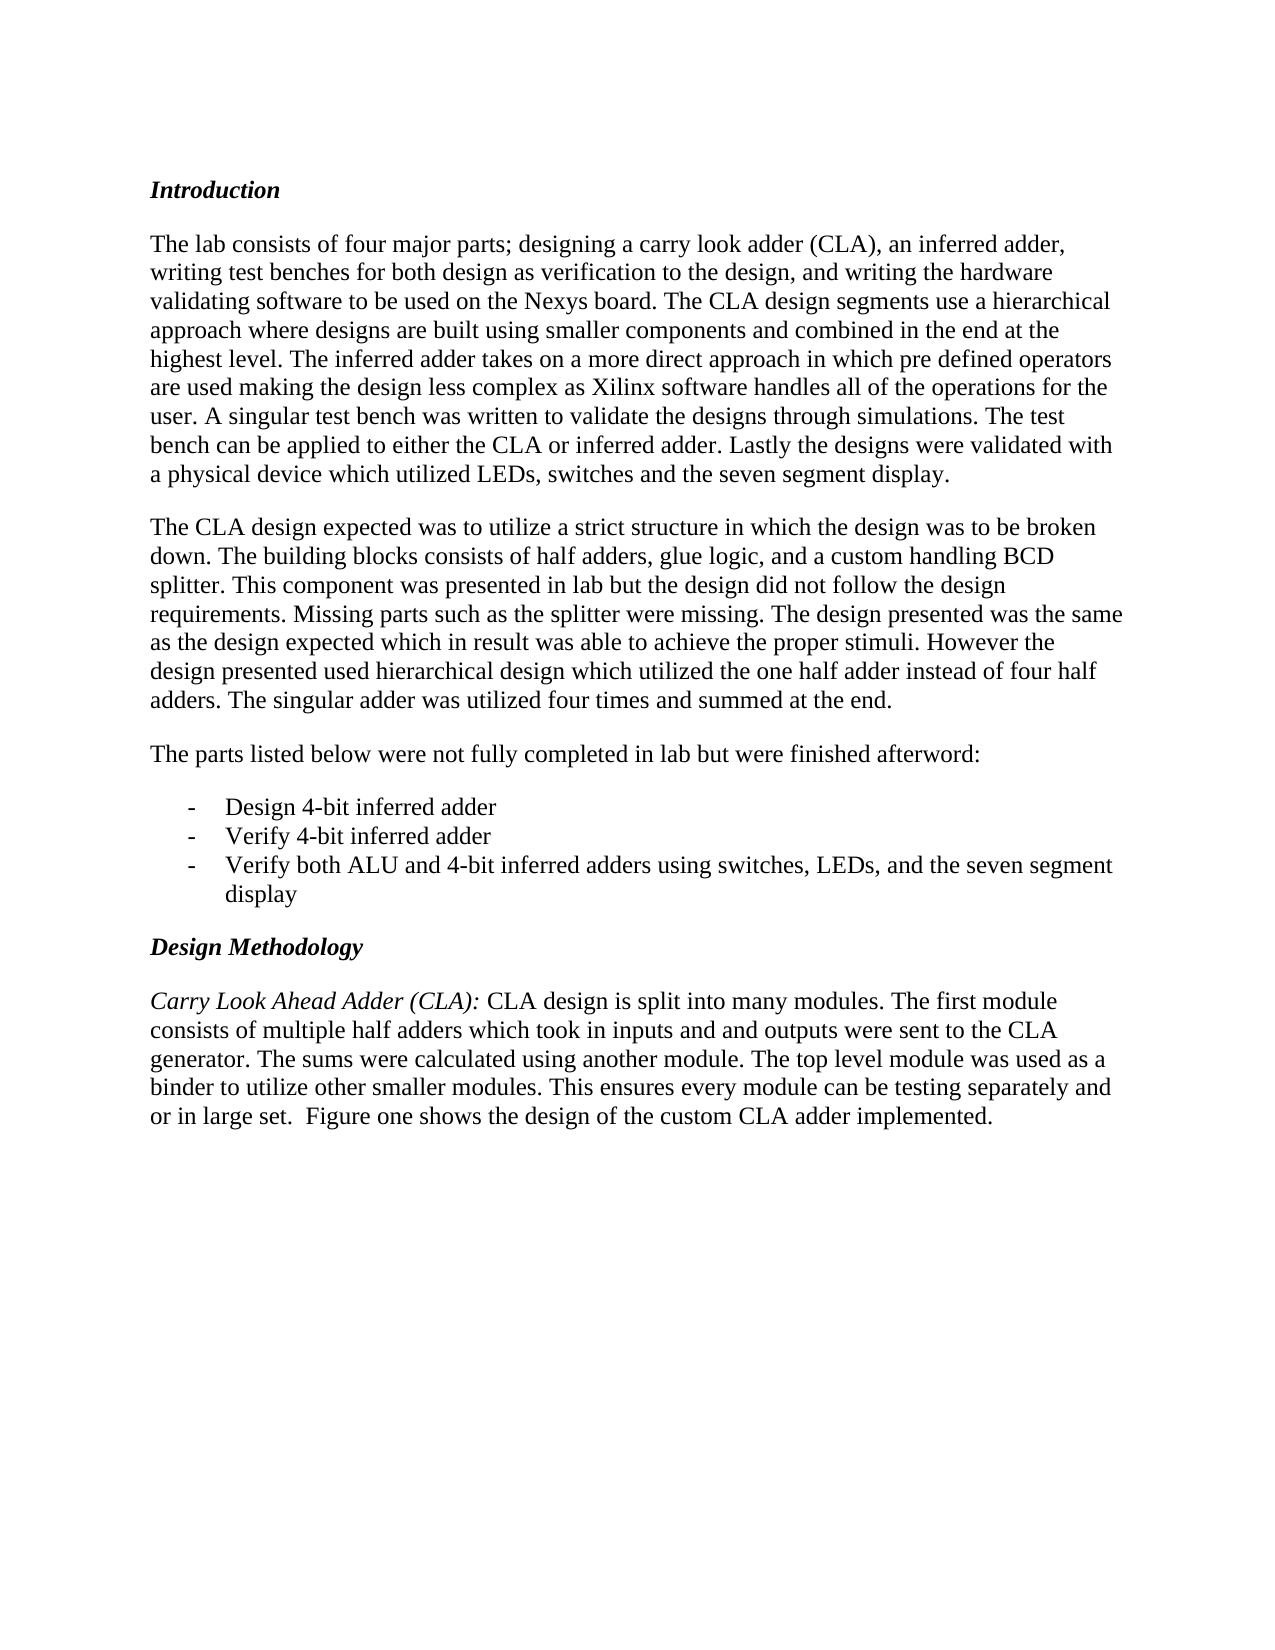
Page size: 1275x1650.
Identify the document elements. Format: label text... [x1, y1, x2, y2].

text Carry Look Ahead Adder (CLA): CLA design is split into many modules. The first module consists of multiple half adders which took in inputs and and outputs were sent to the CLA generator. The sums were calculated using another module. The top level module was used as a binder to utilize other smaller modules. This ensures every module can be testing separately and or in large set. Figure one shows the design of the custom CLA adder implemented. [150, 986, 1125, 1130]
list Verify 4-bit inferred adder [187, 821, 1125, 850]
text Design Methodology [150, 932, 1125, 961]
list Design 4-bit inferred adder [187, 792, 1125, 821]
text The lab consists of four major parts; designing a carry look adder (CLA), an inferred adder, writing test benches for both design as verification to the design, and writing the hardware validating software to be used on the Nexys board. The CLA design segments use a hierarchical approach where designs are built using smaller components and combined in the end at the highest level. The inferred adder takes on a more direct approach in which pre defined operators are used making the design less complex as Xilinx software handles all of the operations for the user. A singular test bench was written to validate the designs through simulations. The test bench can be applied to either the CLA or inferred adder. Lastly the designs were validated with a physical device which utilized LEDs, switches and the seven segment display. [150, 229, 1125, 487]
list Verify both ALU and 4-bit inferred adders using switches, LEDs, and the seven segment display [187, 850, 1125, 907]
text The CLA design expected was to utilize a strict structure in which the design was to be broken down. The building blocks consists of half adders, glue logic, and a custom handling BCD splitter. This component was presented in lab but the design did not follow the design requirements. Missing parts such as the splitter were missing. The design presented was the same as the design expected which in result was able to achieve the proper stimuli. However the design presented used hierarchical design which utilized the one half adder instead of four half adders. The singular adder was utilized four times and summed at the end. [150, 512, 1125, 714]
text Introduction [150, 175, 1125, 204]
text The parts listed below were not fully completed in lab but were finished afterword: [150, 739, 1125, 767]
